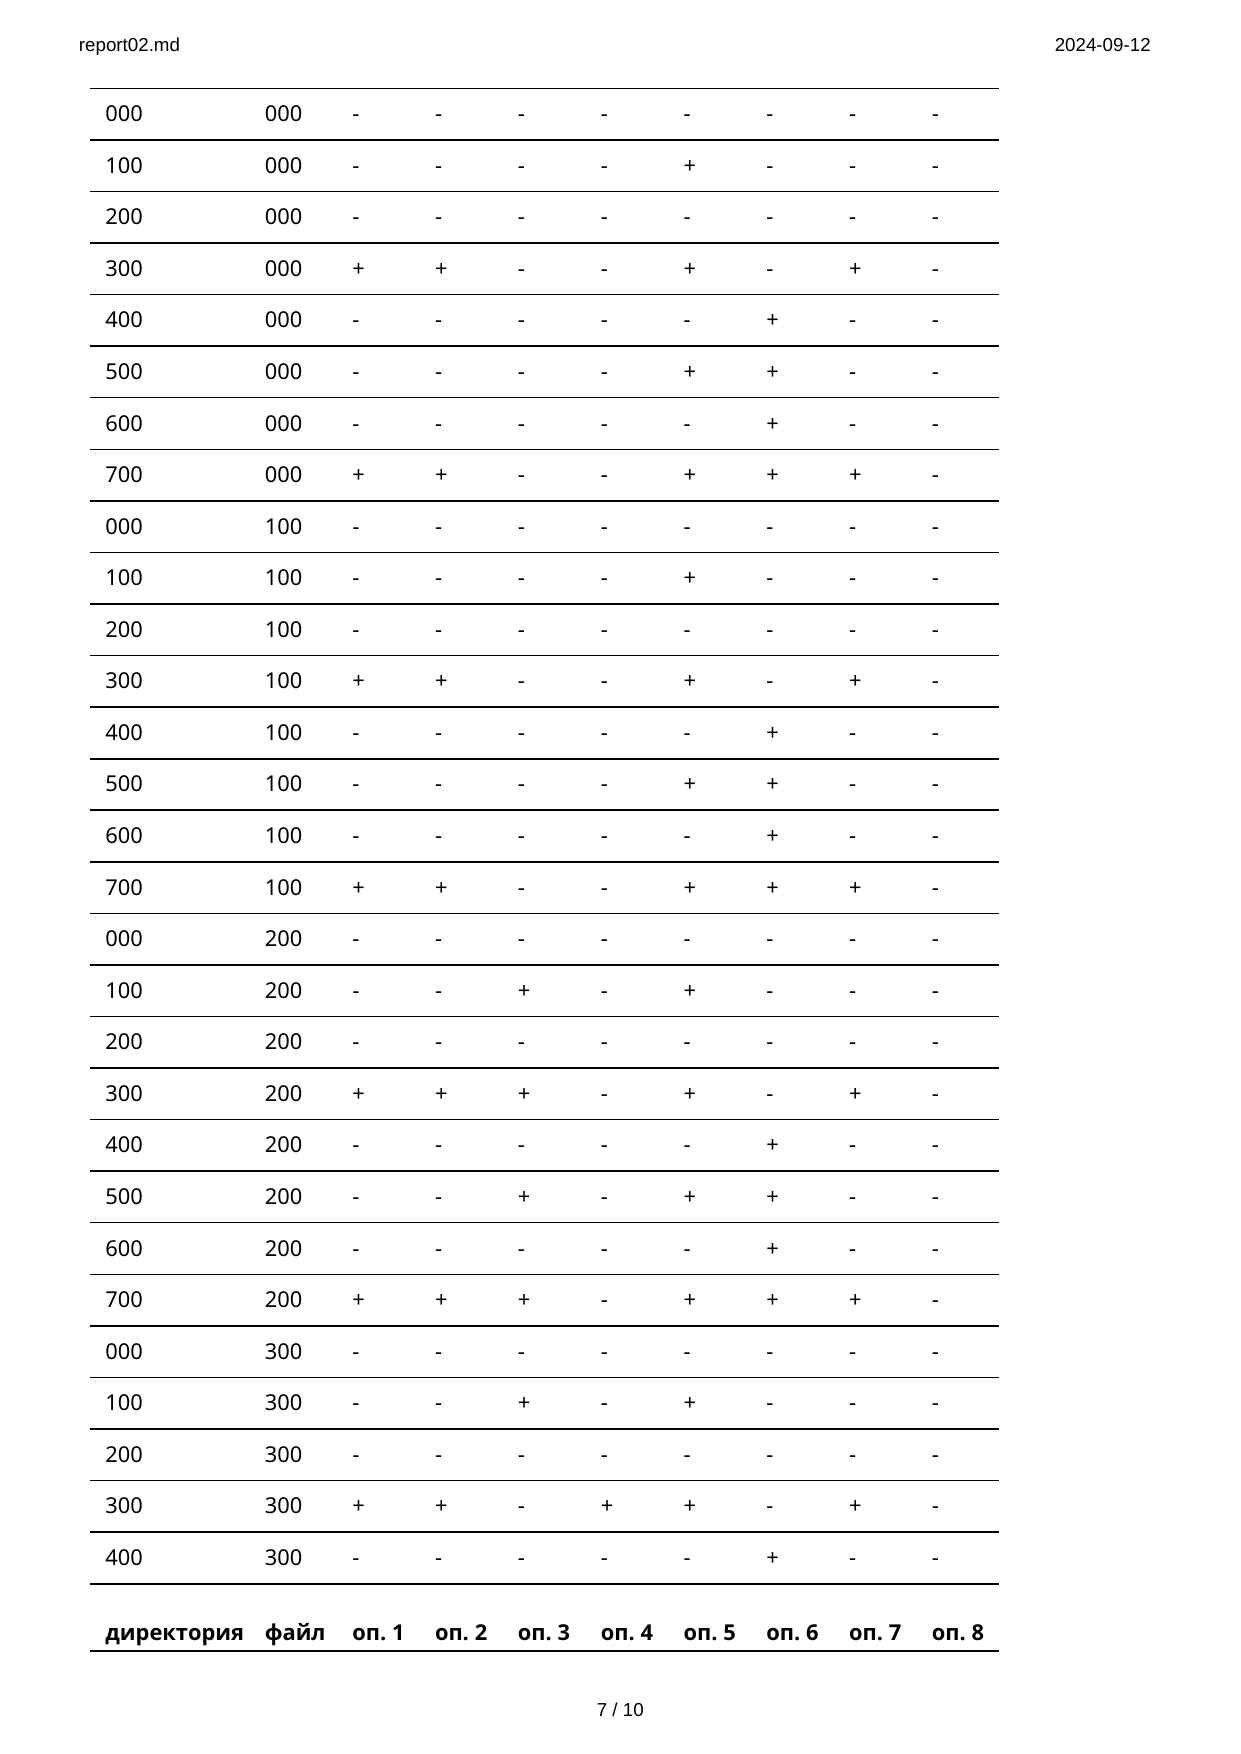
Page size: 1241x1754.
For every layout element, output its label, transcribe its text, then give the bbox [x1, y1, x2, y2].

table_cell + [766, 450, 849, 500]
table_cell 300 [265, 1533, 352, 1583]
table_cell + [849, 863, 932, 912]
table_cell - [435, 760, 518, 809]
table_header оп. 6 [766, 1616, 849, 1650]
table_cell - [435, 1172, 518, 1222]
table_cell - [435, 1430, 518, 1480]
table_cell - [352, 1172, 435, 1222]
table_cell - [601, 347, 683, 397]
table_cell - [766, 966, 849, 1016]
table_cell - [518, 502, 601, 552]
table_cell - [352, 192, 435, 242]
table_cell 000 [265, 295, 352, 345]
table_cell + [683, 1069, 766, 1119]
table_cell 700 [90, 450, 264, 500]
table_cell - [601, 760, 683, 809]
table_cell - [849, 192, 932, 242]
table_cell - [932, 347, 999, 397]
table_cell 500 [90, 1172, 264, 1222]
table_cell - [435, 553, 518, 603]
table_cell - [849, 914, 932, 964]
table_cell - [352, 141, 435, 191]
table_cell - [518, 811, 601, 861]
table_cell 100 [265, 553, 352, 603]
table_cell + [435, 450, 518, 500]
table_cell - [766, 914, 849, 964]
table_cell + [766, 347, 849, 397]
table_cell + [766, 760, 849, 809]
table_cell 200 [265, 1223, 352, 1273]
table_cell - [766, 89, 849, 139]
table_header файл [265, 1616, 352, 1650]
table_cell + [518, 1378, 601, 1428]
table_cell - [766, 1017, 849, 1067]
table_cell + [766, 708, 849, 758]
table_cell - [932, 1017, 999, 1067]
table_cell 000 [265, 450, 352, 500]
table_cell - [932, 398, 999, 448]
table_cell - [683, 811, 766, 861]
table_cell - [518, 1327, 601, 1377]
table_cell - [601, 966, 683, 1016]
table_cell + [518, 1275, 601, 1325]
table_cell - [352, 1327, 435, 1377]
table_cell 600 [90, 1223, 264, 1273]
table_cell - [435, 89, 518, 139]
table_cell - [849, 1430, 932, 1480]
table_cell - [683, 1327, 766, 1377]
table_cell + [683, 244, 766, 294]
table_cell - [352, 811, 435, 861]
table_cell 100 [265, 605, 352, 655]
table_cell + [435, 1069, 518, 1119]
table_cell - [766, 1430, 849, 1480]
table_cell - [932, 966, 999, 1016]
table_cell - [518, 605, 601, 655]
table_cell - [683, 605, 766, 655]
table_cell - [518, 295, 601, 345]
table_cell + [352, 244, 435, 294]
table_cell - [601, 1533, 683, 1583]
table_cell 200 [265, 966, 352, 1016]
table_cell - [932, 502, 999, 552]
table_cell 100 [265, 708, 352, 758]
table_cell - [518, 141, 601, 191]
table_cell - [932, 141, 999, 191]
table_cell - [352, 1223, 435, 1273]
table_cell + [435, 244, 518, 294]
table_cell 000 [90, 1327, 264, 1377]
table_cell - [932, 1481, 999, 1531]
table_cell - [766, 192, 849, 242]
table_cell 200 [90, 1430, 264, 1480]
table_cell 100 [90, 966, 264, 1016]
table_cell 200 [265, 1069, 352, 1119]
table_cell - [849, 811, 932, 861]
table_cell - [683, 89, 766, 139]
table_cell - [932, 605, 999, 655]
table_cell - [435, 605, 518, 655]
table_cell 200 [265, 1120, 352, 1170]
table_cell - [601, 192, 683, 242]
table_cell - [352, 347, 435, 397]
table_cell - [849, 966, 932, 1016]
table_cell 200 [90, 605, 264, 655]
table_cell + [683, 1378, 766, 1428]
table_cell 300 [90, 244, 264, 294]
table_cell - [932, 1430, 999, 1480]
table_cell 400 [90, 1120, 264, 1170]
table_cell - [766, 1481, 849, 1531]
table_cell 300 [265, 1430, 352, 1480]
table_cell - [766, 141, 849, 191]
table_cell - [518, 553, 601, 603]
table_cell - [518, 192, 601, 242]
table_cell + [766, 863, 849, 912]
table_cell 400 [90, 1533, 264, 1583]
table_cell - [601, 1172, 683, 1222]
table_cell - [435, 295, 518, 345]
table_cell - [849, 347, 932, 397]
table_cell + [352, 1275, 435, 1325]
table_cell + [683, 760, 766, 809]
table_cell + [683, 656, 766, 706]
table_cell + [849, 1481, 932, 1531]
table_cell 500 [90, 760, 264, 809]
table_cell - [601, 656, 683, 706]
table_cell + [766, 295, 849, 345]
table_cell - [352, 1120, 435, 1170]
table_cell 300 [90, 656, 264, 706]
table_header оп. 2 [435, 1616, 518, 1650]
table_cell - [518, 1017, 601, 1067]
table_header оп. 7 [849, 1616, 932, 1650]
table_cell + [352, 450, 435, 500]
table_cell - [932, 1275, 999, 1325]
table_cell - [518, 863, 601, 912]
table_cell - [518, 450, 601, 500]
table_cell - [601, 1120, 683, 1170]
table_cell + [518, 1172, 601, 1222]
table_cell 300 [265, 1481, 352, 1531]
table_cell - [352, 914, 435, 964]
table_cell 200 [90, 1017, 264, 1067]
table_cell 700 [90, 863, 264, 912]
table_header оп. 5 [683, 1616, 766, 1650]
table_cell - [352, 398, 435, 448]
table_cell + [766, 1172, 849, 1222]
table_cell - [518, 1481, 601, 1531]
table_cell - [518, 244, 601, 294]
table_cell - [849, 1017, 932, 1067]
table_cell - [601, 244, 683, 294]
table_cell + [352, 863, 435, 912]
table_cell - [683, 398, 766, 448]
table_cell + [352, 656, 435, 706]
table_cell - [683, 295, 766, 345]
table_cell 700 [90, 1275, 264, 1325]
table_cell - [601, 605, 683, 655]
table_cell + [518, 1069, 601, 1119]
table_header оп. 1 [352, 1616, 435, 1650]
table_cell 200 [265, 1017, 352, 1067]
table_cell - [683, 708, 766, 758]
table_cell - [932, 1327, 999, 1377]
table_cell - [932, 656, 999, 706]
table_cell - [601, 1430, 683, 1480]
table_cell + [601, 1481, 683, 1531]
table_cell - [435, 192, 518, 242]
table_cell - [766, 1069, 849, 1119]
table_cell 200 [265, 1275, 352, 1325]
table_cell 300 [265, 1378, 352, 1428]
table_cell - [932, 708, 999, 758]
table_cell - [849, 295, 932, 345]
table_cell - [601, 553, 683, 603]
table_cell - [352, 966, 435, 1016]
table_cell + [435, 1275, 518, 1325]
table_cell - [932, 1533, 999, 1583]
table_cell + [683, 1481, 766, 1531]
table_cell - [849, 760, 932, 809]
table_cell + [683, 966, 766, 1016]
table_cell - [518, 708, 601, 758]
table_cell - [435, 141, 518, 191]
table_cell - [932, 295, 999, 345]
table_cell - [435, 1327, 518, 1377]
table_cell - [849, 553, 932, 603]
table_cell 000 [265, 141, 352, 191]
table_cell + [518, 966, 601, 1016]
table_cell - [518, 760, 601, 809]
table_cell - [435, 811, 518, 861]
table_cell - [683, 1017, 766, 1067]
table_cell - [601, 1223, 683, 1273]
table_cell + [766, 811, 849, 861]
table_cell - [352, 89, 435, 139]
table_cell + [683, 863, 766, 912]
table_cell - [435, 708, 518, 758]
table_cell - [601, 1069, 683, 1119]
table_cell - [849, 708, 932, 758]
table_cell - [683, 1430, 766, 1480]
table_cell - [766, 1327, 849, 1377]
table_cell - [932, 914, 999, 964]
table_cell + [849, 656, 932, 706]
table_cell - [932, 553, 999, 603]
table_cell 100 [265, 656, 352, 706]
table_cell - [352, 553, 435, 603]
table_cell 100 [90, 141, 264, 191]
table_cell 600 [90, 811, 264, 861]
table_cell - [766, 553, 849, 603]
table_cell - [352, 295, 435, 345]
table_cell - [932, 450, 999, 500]
table_cell + [849, 450, 932, 500]
table_cell 100 [265, 502, 352, 552]
table_cell - [435, 398, 518, 448]
table_cell 400 [90, 708, 264, 758]
table_cell - [849, 1120, 932, 1170]
table_cell - [601, 141, 683, 191]
table_cell - [435, 1017, 518, 1067]
table_cell 000 [90, 502, 264, 552]
table_cell 200 [265, 1172, 352, 1222]
table_cell - [518, 1533, 601, 1583]
table_cell - [932, 863, 999, 912]
table_cell - [932, 244, 999, 294]
table_cell 000 [265, 398, 352, 448]
table_cell - [849, 141, 932, 191]
table_cell - [601, 1017, 683, 1067]
table_cell - [352, 1017, 435, 1067]
table_cell - [518, 1430, 601, 1480]
table_cell + [766, 1223, 849, 1273]
table_cell 000 [90, 89, 264, 139]
table_cell - [932, 1172, 999, 1222]
table_cell - [849, 1327, 932, 1377]
table_cell + [352, 1481, 435, 1531]
table_cell 200 [90, 192, 264, 242]
table_cell + [849, 1069, 932, 1119]
table_cell - [932, 192, 999, 242]
table_cell - [932, 760, 999, 809]
table_cell - [435, 347, 518, 397]
table_cell - [518, 656, 601, 706]
table_header оп. 3 [518, 1616, 601, 1650]
table_cell 100 [265, 760, 352, 809]
table_cell - [518, 1120, 601, 1170]
table_cell 600 [90, 398, 264, 448]
table_cell - [849, 1533, 932, 1583]
table_cell + [766, 398, 849, 448]
table_cell 300 [90, 1069, 264, 1119]
table_cell + [683, 553, 766, 603]
table_cell - [518, 398, 601, 448]
table_cell - [932, 811, 999, 861]
table_cell 000 [265, 347, 352, 397]
table_cell + [766, 1533, 849, 1583]
table_cell - [352, 1430, 435, 1480]
table_cell - [932, 89, 999, 139]
table_cell - [601, 863, 683, 912]
table_cell - [766, 244, 849, 294]
table_cell - [352, 502, 435, 552]
table_cell - [518, 89, 601, 139]
table_cell + [683, 450, 766, 500]
table_cell - [352, 760, 435, 809]
table_cell 200 [265, 914, 352, 964]
table_cell - [518, 347, 601, 397]
table_cell - [601, 89, 683, 139]
table_cell - [766, 605, 849, 655]
table_cell - [683, 914, 766, 964]
table_cell - [849, 1378, 932, 1428]
table_cell - [601, 502, 683, 552]
table_cell - [435, 1533, 518, 1583]
table_cell - [683, 1223, 766, 1273]
table_cell - [601, 398, 683, 448]
table_cell - [435, 502, 518, 552]
table_cell - [601, 295, 683, 345]
table_cell - [766, 502, 849, 552]
table_cell + [766, 1275, 849, 1325]
table_cell - [601, 1378, 683, 1428]
table_cell - [932, 1120, 999, 1170]
table_cell - [601, 1275, 683, 1325]
table_cell + [352, 1069, 435, 1119]
table_cell - [849, 89, 932, 139]
table_cell - [352, 1378, 435, 1428]
table_cell + [683, 1172, 766, 1222]
table_cell + [849, 1275, 932, 1325]
table_cell 500 [90, 347, 264, 397]
table_cell 400 [90, 295, 264, 345]
table_cell - [683, 1533, 766, 1583]
table_cell - [435, 1223, 518, 1273]
table_cell - [849, 502, 932, 552]
table_cell - [518, 914, 601, 964]
table_cell - [932, 1069, 999, 1119]
table_cell 300 [265, 1327, 352, 1377]
table_cell + [683, 141, 766, 191]
table_cell + [683, 1275, 766, 1325]
table_cell - [932, 1223, 999, 1273]
table_cell 100 [265, 811, 352, 861]
table_cell - [601, 914, 683, 964]
table_cell - [518, 1223, 601, 1273]
table_cell - [435, 966, 518, 1016]
table_cell - [601, 708, 683, 758]
table_cell 000 [265, 244, 352, 294]
table_cell - [352, 1533, 435, 1583]
table_cell 000 [90, 914, 264, 964]
table_cell 100 [265, 863, 352, 912]
table_cell - [683, 502, 766, 552]
table_cell 300 [90, 1481, 264, 1531]
table_cell - [352, 708, 435, 758]
table_cell - [766, 1378, 849, 1428]
table_cell - [601, 450, 683, 500]
table_cell - [435, 1378, 518, 1428]
table_cell + [435, 1481, 518, 1531]
table_cell - [849, 605, 932, 655]
table_cell - [766, 656, 849, 706]
table_cell + [683, 347, 766, 397]
table_cell - [849, 1172, 932, 1222]
table_cell - [601, 1327, 683, 1377]
table_cell + [435, 863, 518, 912]
table_header директория [90, 1616, 264, 1650]
table_cell + [435, 656, 518, 706]
table_cell - [849, 398, 932, 448]
table_cell 000 [265, 89, 352, 139]
table_cell - [435, 914, 518, 964]
table_cell - [932, 1378, 999, 1428]
table_header оп. 8 [932, 1616, 999, 1650]
table_cell - [435, 1120, 518, 1170]
table_cell - [849, 1223, 932, 1273]
table_header оп. 4 [601, 1616, 683, 1650]
table_cell + [849, 244, 932, 294]
table_cell - [352, 605, 435, 655]
table_cell 100 [90, 553, 264, 603]
table_cell 100 [90, 1378, 264, 1428]
table_cell - [683, 1120, 766, 1170]
table_cell + [766, 1120, 849, 1170]
table_cell 000 [265, 192, 352, 242]
table_cell - [601, 811, 683, 861]
table_cell - [683, 192, 766, 242]
